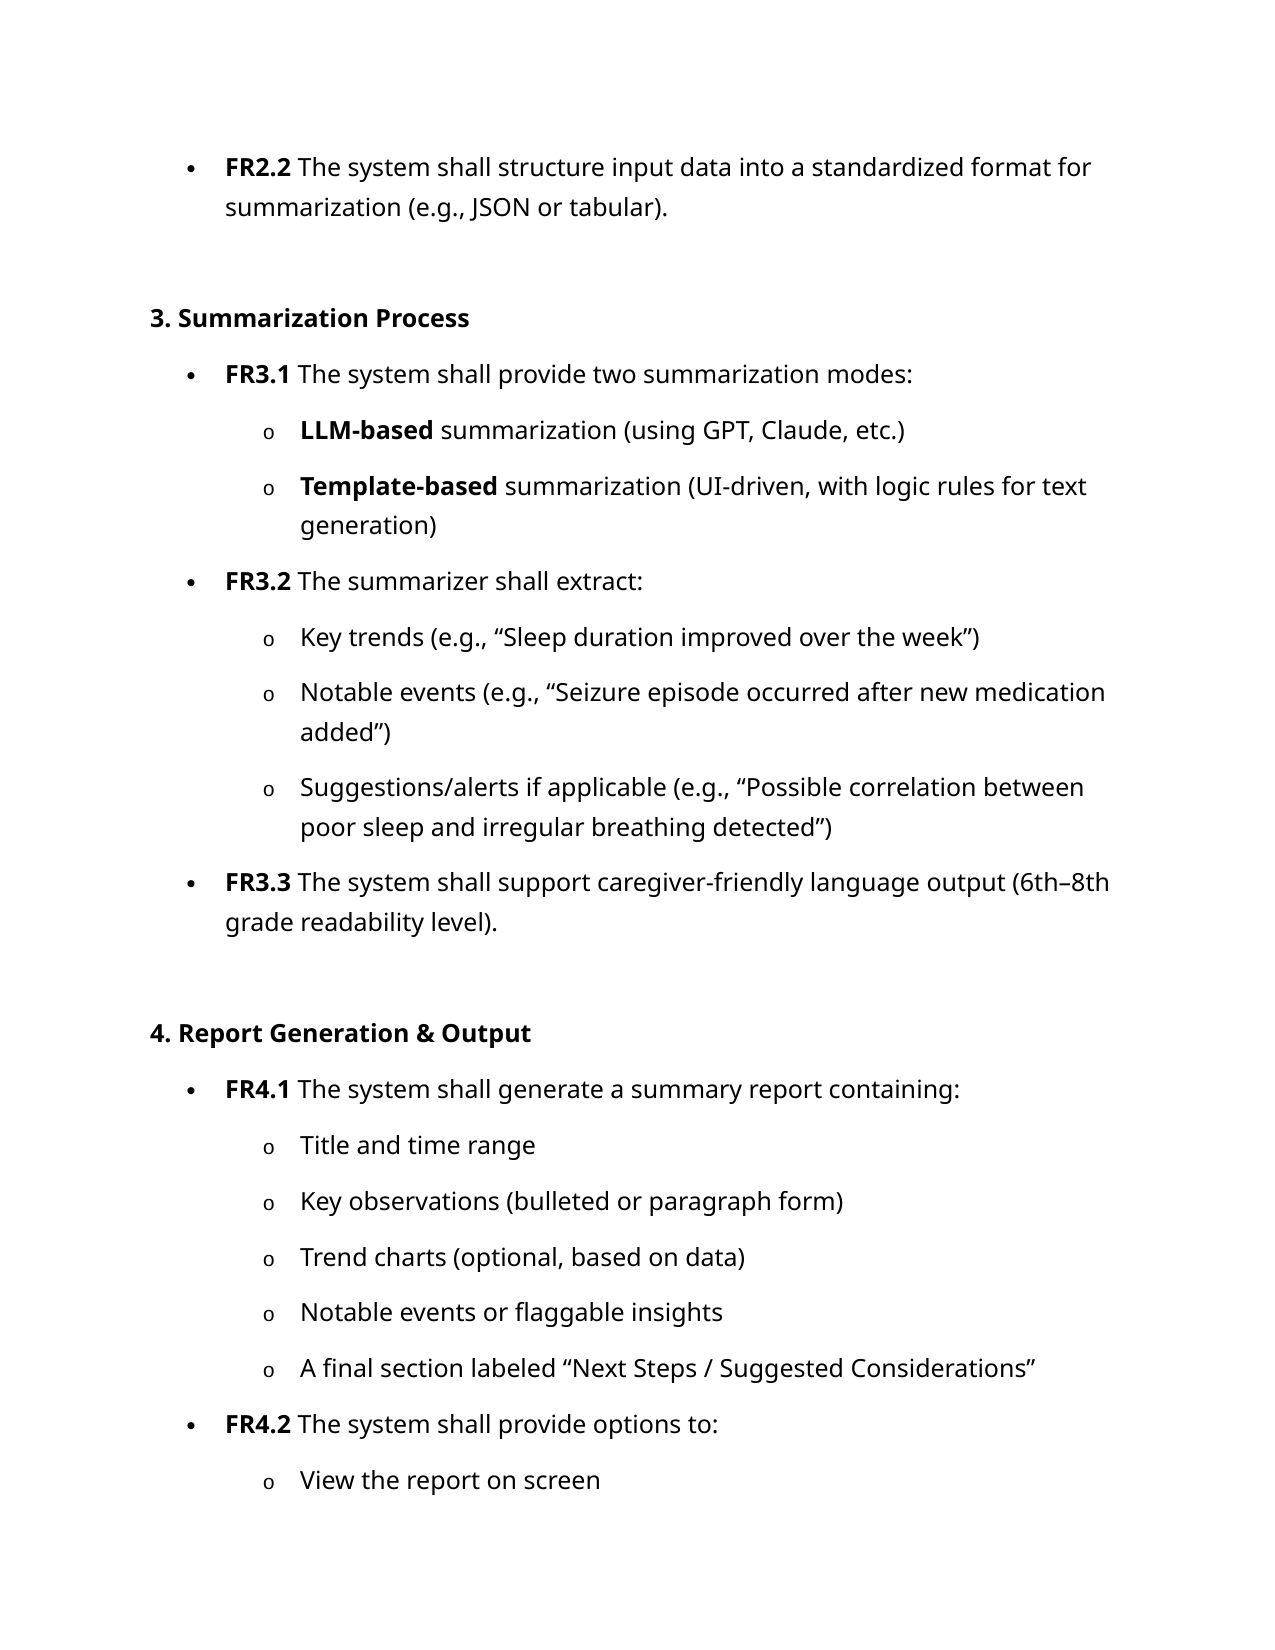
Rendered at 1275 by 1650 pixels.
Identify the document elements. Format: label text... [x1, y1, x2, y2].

text 4. Report Generation & Output [150, 1016, 1125, 1050]
list FR3.3 The system shall support caregiver-friendly language output (6th–8th grade readability level). [187, 865, 1125, 938]
list Notable events (e.g., “Seizure episode occurred after new medication added”) [262, 675, 1125, 748]
list FR3.2 The summarizer shall extract: [187, 563, 1125, 597]
list FR4.1 The system shall generate a summary report containing: [187, 1072, 1125, 1106]
list Key trends (e.g., “Sleep duration improved over the week”) [262, 619, 1125, 653]
list View the report on screen [262, 1462, 1125, 1497]
list A final section labeled “Next Steps / Suggested Considerations” [262, 1351, 1125, 1385]
list FR4.2 The system shall provide options to: [187, 1407, 1125, 1441]
list Trend charts (optional, based on data) [262, 1239, 1125, 1273]
list Notable events or flaggable insights [262, 1295, 1125, 1329]
text 3. Summarization Process [150, 301, 1125, 335]
list Key observations (bulleted or paragraph form) [262, 1183, 1125, 1217]
list LLM-based summarization (using GPT, Claude, etc.) [262, 412, 1125, 447]
list Suggestions/alerts if applicable (e.g., “Possible correlation between poor sleep and irregular breathing detected”) [262, 770, 1125, 843]
list FR3.1 The system shall provide two summarization modes: [187, 357, 1125, 391]
list Title and time range [262, 1127, 1125, 1162]
list FR2.2 The system shall structure input data into a standardized format for summarization (e.g., JSON or tabular). [187, 150, 1125, 223]
list Template-based summarization (UI-driven, with logic rules for text generation) [262, 468, 1125, 542]
